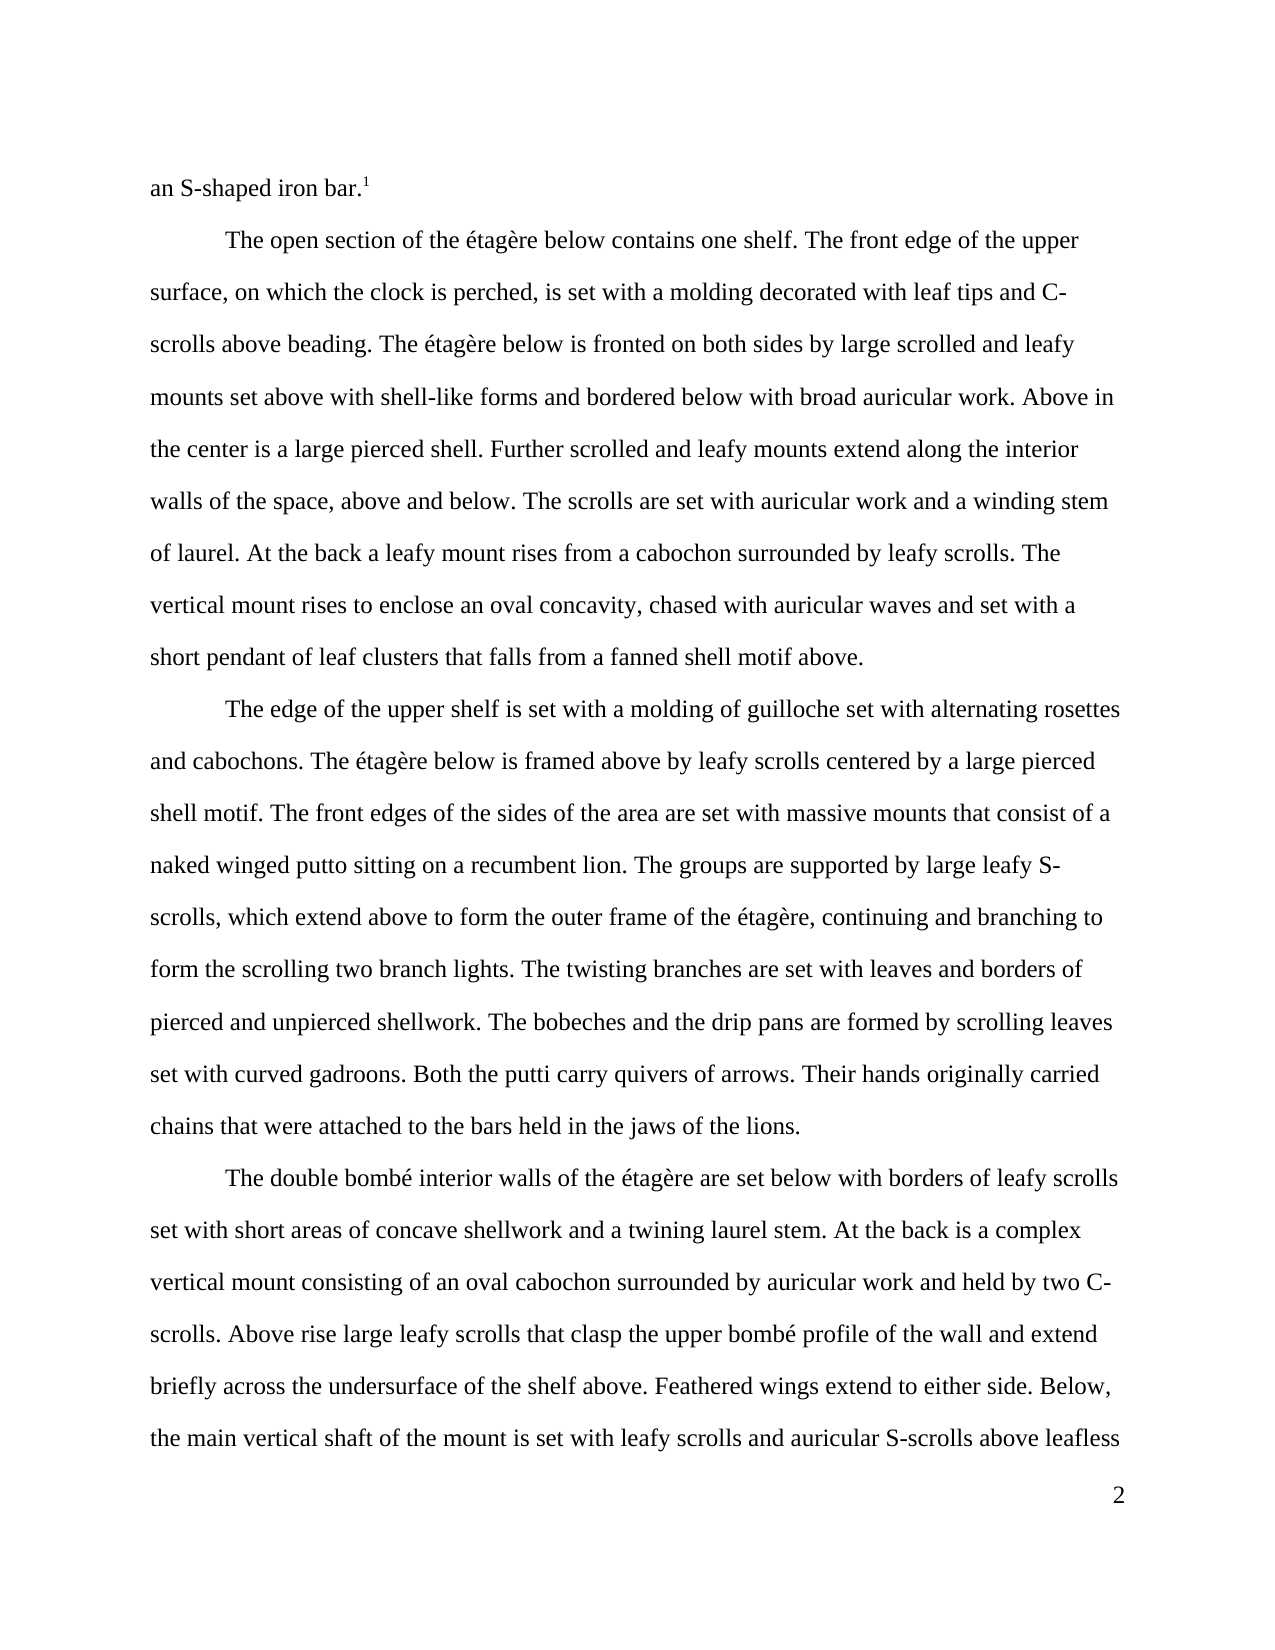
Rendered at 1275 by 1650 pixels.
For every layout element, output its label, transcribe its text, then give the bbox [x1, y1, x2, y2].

text The open section of the étagère below contains one shelf. The front edge of the upper surface, on which the clock is perched, is set with a molding decorated with leaf tips and C-scrolls above beading. The étagère below is fronted on both sides by large scrolled and leafy mounts set above with shell-like forms and bordered below with broad auricular work. Above in the center is a large pierced shell. Further scrolled and leafy mounts extend along the interior walls of the space, above and below. The scrolls are set with auricular work and a winding stem of laurel. At the back a leafy mount rises from a cabochon surrounded by leafy scrolls. The vertical mount rises to enclose an oval concavity, chased with auricular waves and set with a short pendant of leaf clusters that falls from a fanned shell motif above. [150, 202, 1125, 671]
text The edge of the upper shelf is set with a molding of guilloche set with alternating rosettes and cabochons. The étagère below is framed above by leafy scrolls centered by a large pierced shell motif. The front edges of the sides of the area are set with massive mounts that consist of a naked winged putto sitting on a recumbent lion. The groups are supported by large leafy S-scrolls, which extend above to form the outer frame of the étagère, continuing and branching to form the scrolling two branch lights. The twisting branches are set with leaves and borders of pierced and unpierced shellwork. The bobeches and the drip pans are formed by scrolling leaves set with curved gadroons. Both the putti carry quivers of arrows. Their hands originally carried chains that were attached to the bars held in the jaws of the lions. [150, 671, 1125, 1139]
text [150, 150, 1125, 202]
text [150, 1139, 1125, 1452]
